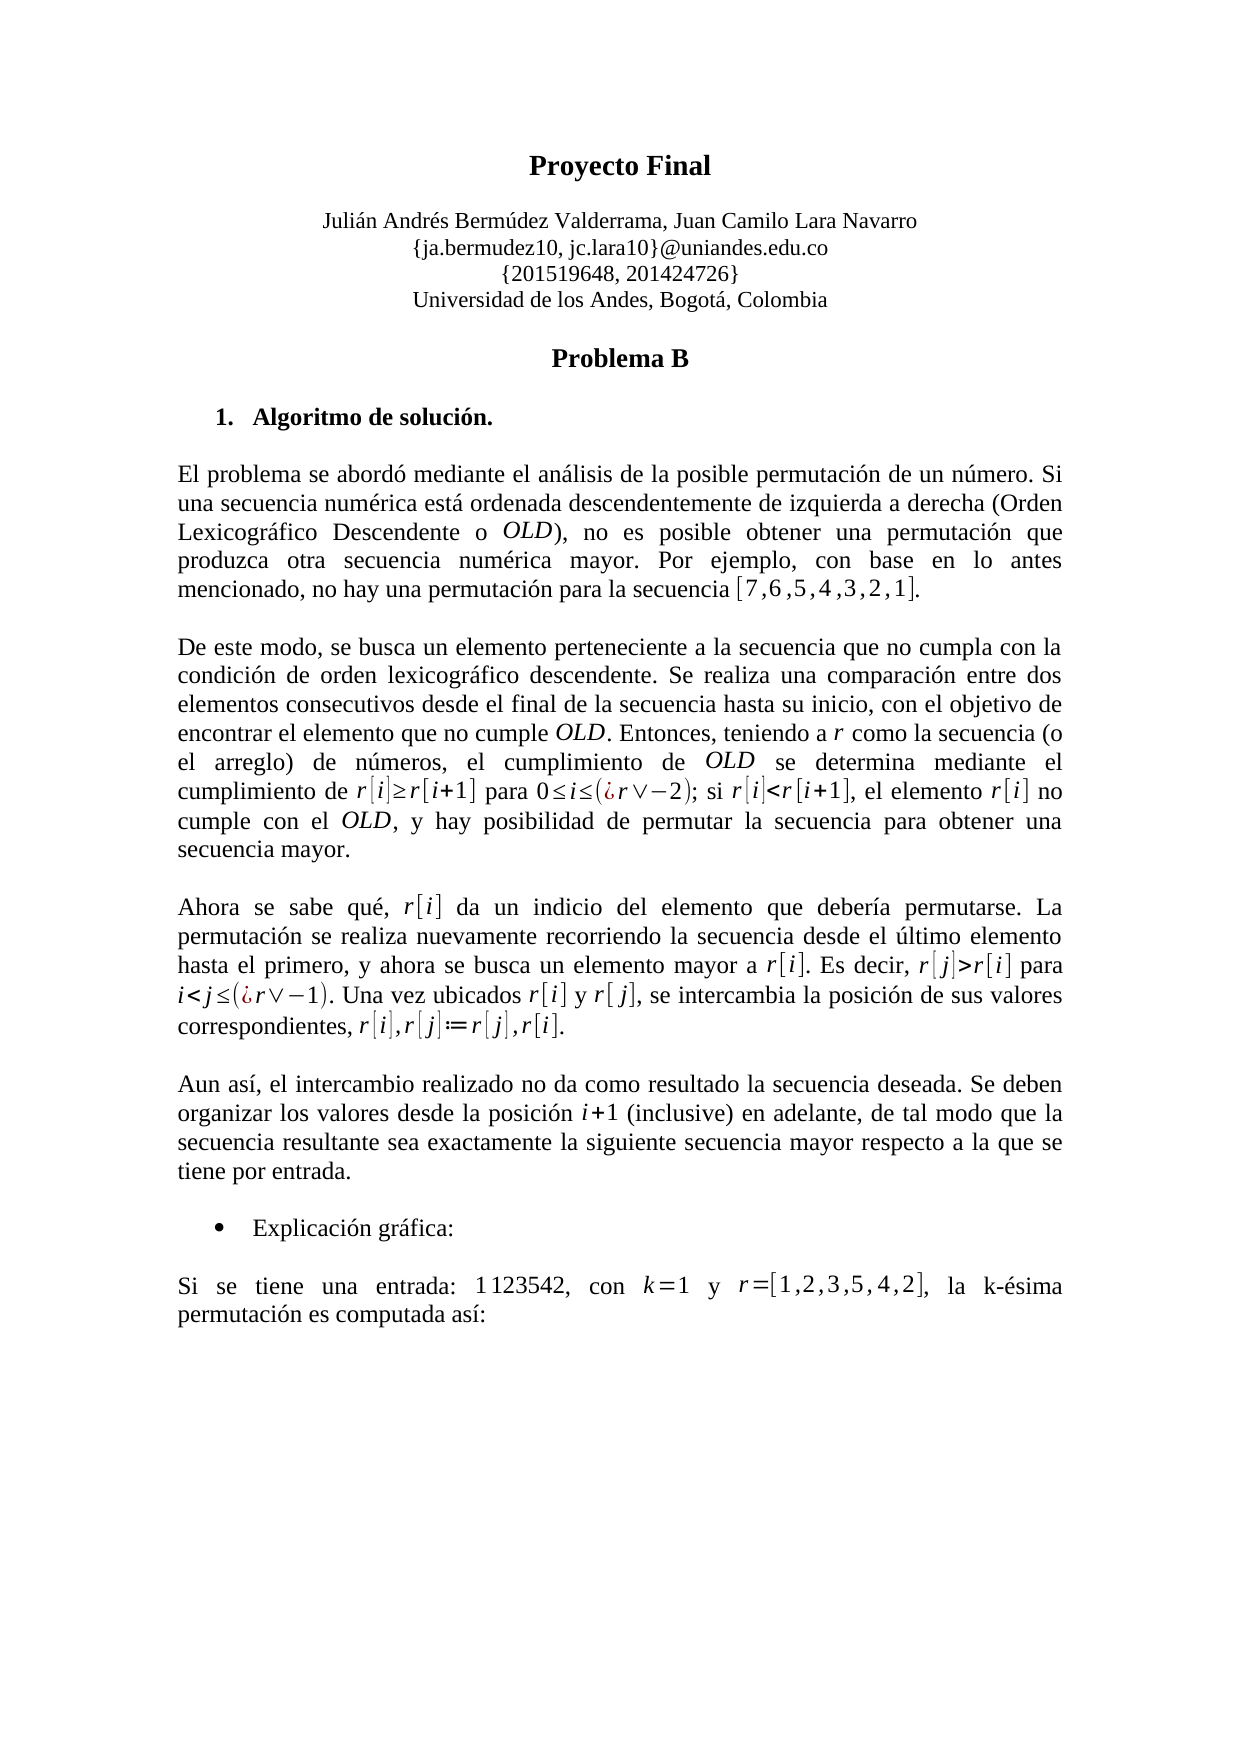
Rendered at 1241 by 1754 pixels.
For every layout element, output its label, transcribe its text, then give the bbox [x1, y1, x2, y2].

list Algoritmo de solución. [215, 402, 1063, 430]
text El problema se abordó mediante el análisis de la posible permutación de un número. Si una secuencia numérica está ordenada descendentemente de izquierda a derecha (Orden Lexicográfico Descendente o ), no es posible obtener una permutación que produzca otra secuencia numérica mayor. Por ejemplo, con base en lo antes mencionado, no hay una permutación para la secuencia . [177, 459, 1063, 603]
text Proyecto Final [177, 148, 1063, 181]
text Problema B [177, 342, 1063, 373]
text Si se tiene una entrada: , con y , la k-ésima permutación es computada así: [177, 1271, 1063, 1328]
text Ahora se sabe qué, da un indicio del elemento que debería permutarse. La permutación se realiza nuevamente recorriendo la secuencia desde el último elemento hasta el primero, y ahora se busca un elemento mayor a . Es decir, para . Una vez ubicados y , se intercambia la posición de sus valores correspondientes, . [177, 892, 1063, 1041]
list Explicación gráfica: [215, 1213, 1063, 1242]
text Aun así, el intercambio realizado no da como resultado la secuencia deseada. Se deben organizar los valores desde la posición (inclusive) en adelante, de tal modo que la secuencia resultante sea exactamente la siguiente secuencia mayor respecto a la que se tiene por entrada. [177, 1069, 1063, 1184]
text {ja.bermudez10, jc.lara10}@uniandes.edu.co [177, 234, 1063, 260]
text Julián Andrés Bermúdez Valderrama, Juan Camilo Lara Navarro [177, 207, 1063, 234]
text Universidad de los Andes, Bogotá, Colombia [177, 287, 1063, 313]
text {201519648, 201424726} [177, 260, 1063, 287]
text De este modo, se busca un elemento perteneciente a la secuencia que no cumpla con la condición de orden lexicográfico descendente. Se realiza una comparación entre dos elementos consecutivos desde el final de la secuencia hasta su inicio, con el objetivo de encontrar el elemento que no cumple . Entonces, teniendo a como la secuencia (o el arreglo) de números, el cumplimiento de se determina mediante el cumplimiento de para ; si , el elemento no cumple con el , y hay posibilidad de permutar la secuencia para obtener una secuencia mayor. [177, 632, 1063, 863]
